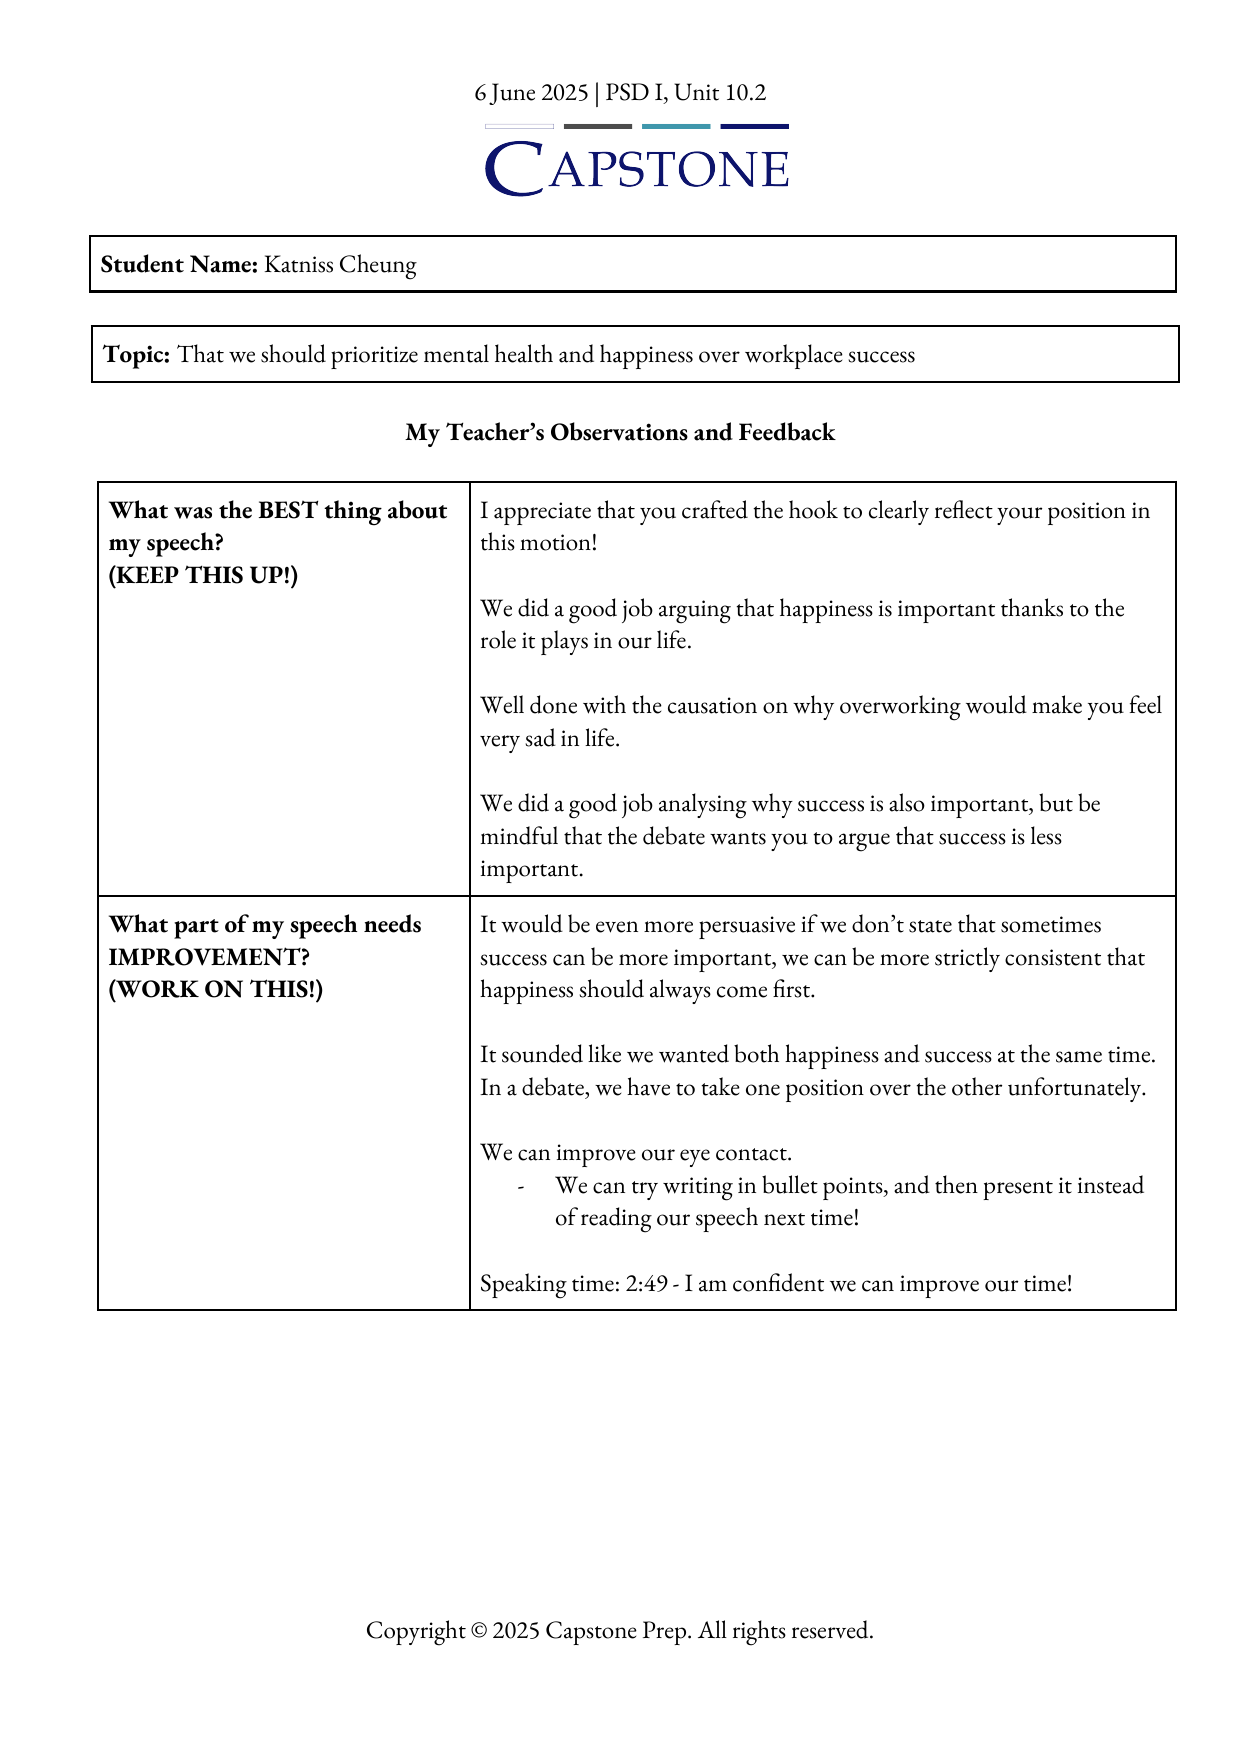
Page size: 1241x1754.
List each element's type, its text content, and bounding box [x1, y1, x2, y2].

table_header I appreciate that you crafted the hook to clearly reflect your position in this motion! We did a good job arguing that happiness is important thanks to the role it plays in our life. Well done with the causation on why overworking would make you feel very sad in life. We did a good job analysing why success is also important, but be mindful that the debate wants you to argue that success is less important. [471, 483, 1175, 895]
table_header What was the BEST thing about my speech? (KEEP THIS UP!) [99, 483, 469, 895]
table_header Student Name: Katniss Cheung [91, 237, 1175, 290]
picture [477, 115, 798, 203]
table_cell What part of my speech needs IMPROVEMENT? (WORK ON THIS!) [99, 897, 469, 1309]
table_header Topic: That we should prioritize mental health and happiness over workplace success [93, 327, 1178, 381]
table_cell It would be even more persuasive if we don’t state that sometimes success can be more important, we can be more strictly consistent that happiness should always come first. It sounded like we wanted both happiness and success at the same time. In a debate, we have to take one position over the other unfortunately. We can improve our eye contact. We can try writing in bullet points, and then present it instead of reading our speech next time! Speaking time: 2:49 - I am confident we can improve our time! [471, 897, 1175, 1309]
text My Teacher’s Observations and Feedback [150, 415, 1090, 448]
